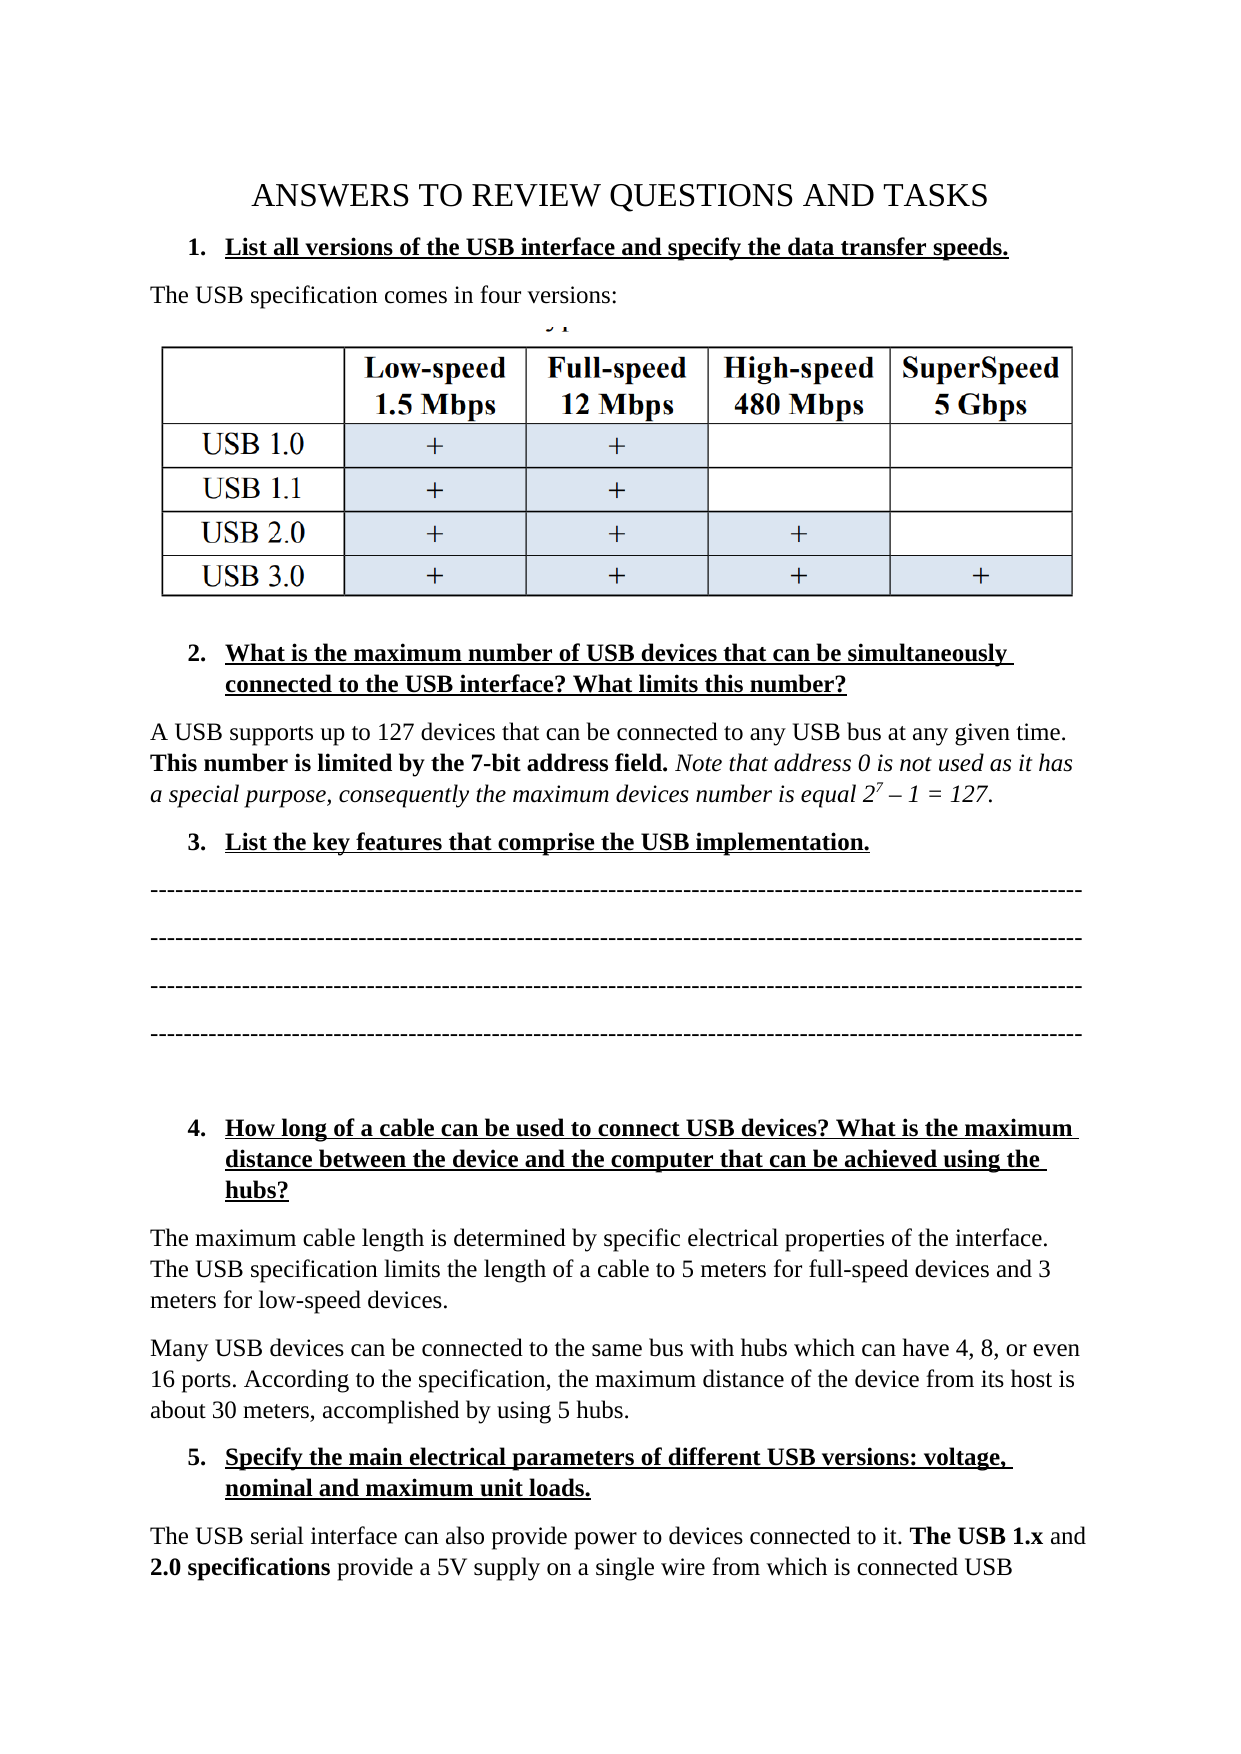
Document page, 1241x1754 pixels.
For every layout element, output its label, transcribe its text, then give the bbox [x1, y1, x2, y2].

list List all versions of the USB interface and specify the data transfer speeds. [187, 232, 1090, 261]
list List the key features that comprise the USB implementation. [187, 827, 1090, 856]
text ---------------------------------------------------------------------------------------------------------------- [150, 874, 1090, 903]
text ---------------------------------------------------------------------------------------------------------------- [150, 970, 1090, 999]
text The maximum cable length is determined by specific electrical properties of the interface. The USB specification limits the length of a cable to 5 meters for full-speed devices and 3 meters for low-speed devices. [150, 1223, 1090, 1314]
text The USB specification comes in four versions: [150, 280, 1090, 309]
subtitle ANSWERS TO REVIEW QUESTIONS AND TASKS [150, 175, 1090, 213]
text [150, 1521, 1090, 1581]
list How long of a cable can be used to connect USB devices? What is the maximum distance between the device and the computer that can be achieved using the hubs? [187, 1113, 1090, 1204]
text ---------------------------------------------------------------------------------------------------------------- [150, 1018, 1090, 1046]
text Many USB devices can be connected to the same bus with hubs which can have 4, 8, or even 16 ports. According to the specification, the maximum distance of the device from its host is about 30 meters, accomplished by using 5 hubs. [150, 1333, 1090, 1423]
text ---------------------------------------------------------------------------------------------------------------- [150, 922, 1090, 951]
list Specify the main electrical parameters of different USB versions: voltage, nominal and maximum unit loads. [187, 1442, 1090, 1502]
text A USB supports up to 127 devices that can be connected to any USB bus at any given time. This number is limited by the 7-bit address field. Note that address 0 is not used as it has a special purpose, consequently the maximum devices number is equal 27 – 1 = 127. [150, 717, 1090, 808]
list What is the maximum number of USB devices that can be simultaneously connected to the USB interface? What limits this number? [187, 638, 1090, 698]
picture [150, 327, 1090, 620]
